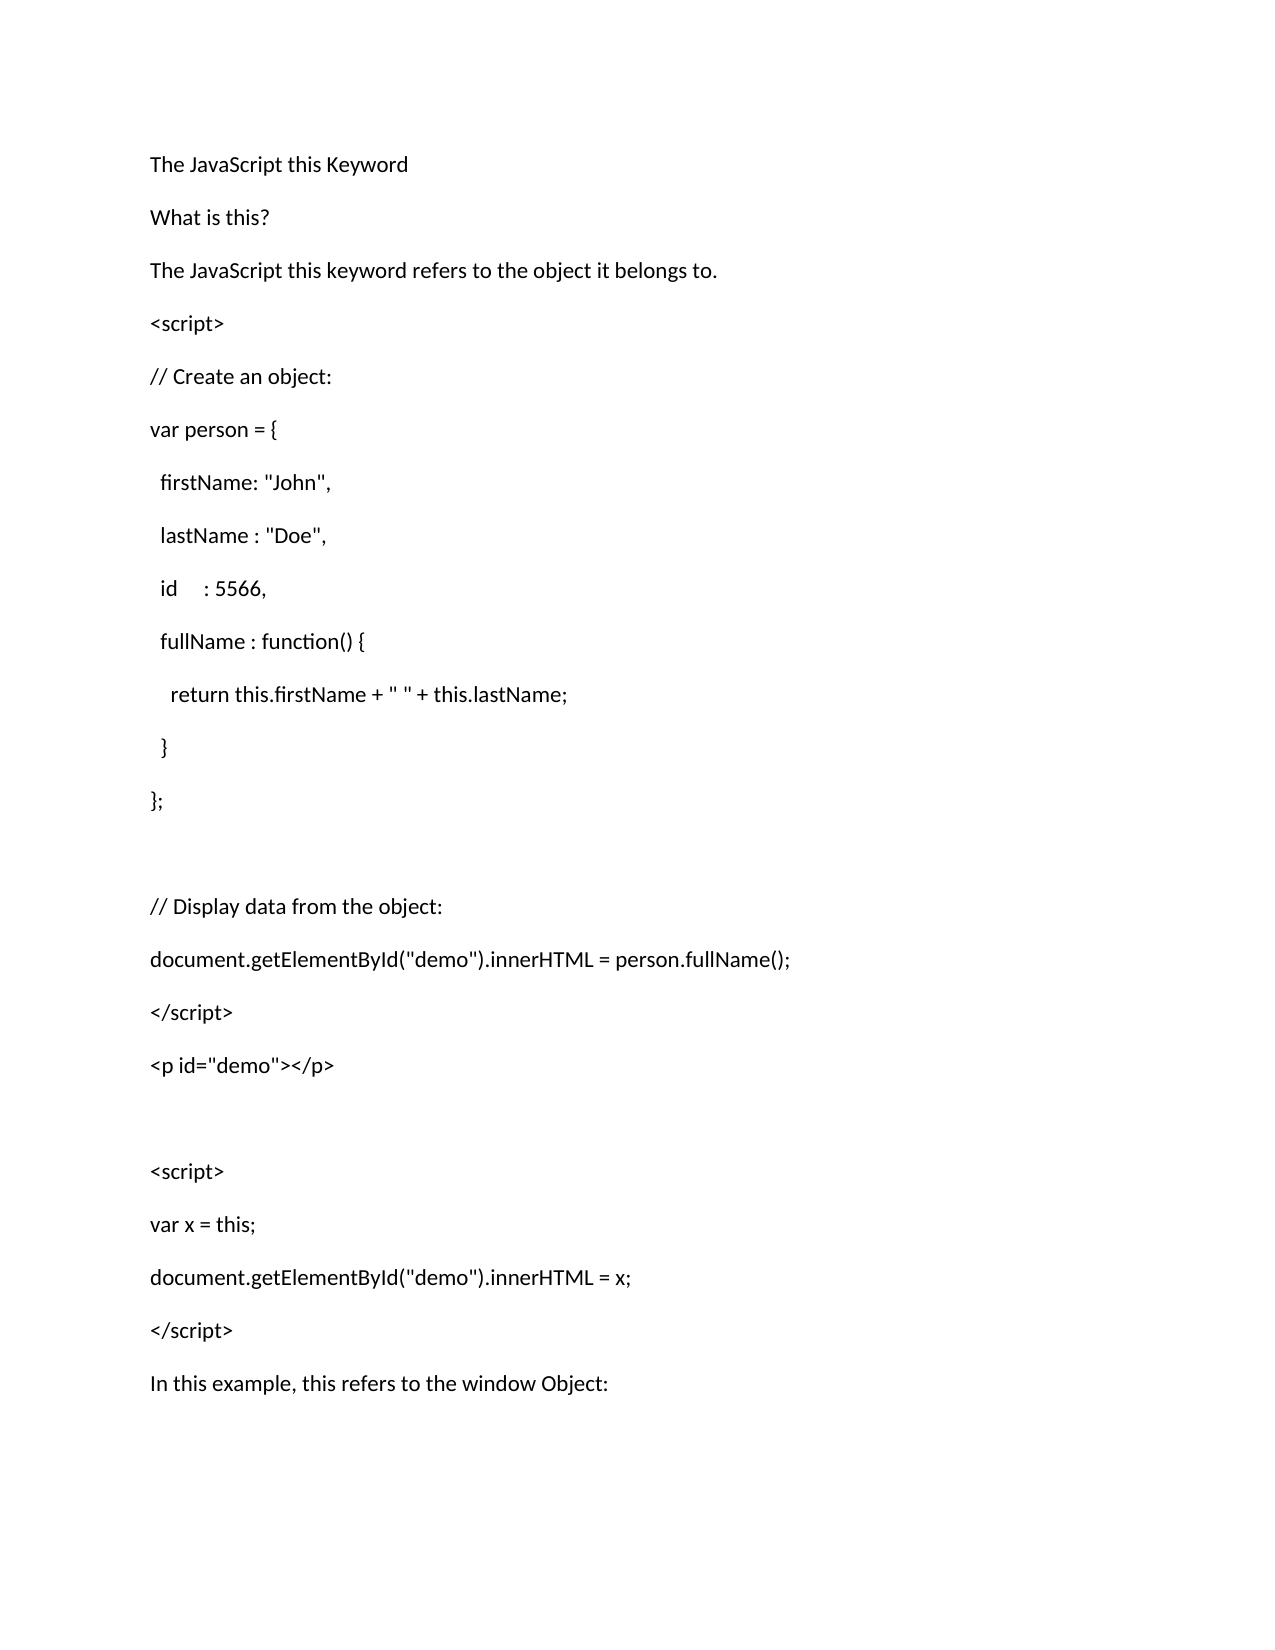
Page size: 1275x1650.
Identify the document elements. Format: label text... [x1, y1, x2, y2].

text }; [150, 786, 1125, 814]
text // Display data from the object: [150, 892, 1125, 920]
text lastName : "Doe", [150, 521, 1125, 549]
text In this example, this refers to the window Object: [150, 1369, 1125, 1397]
text </script> [150, 998, 1125, 1026]
text <p id="demo"></p> [150, 1051, 1125, 1079]
text } [150, 733, 1125, 761]
text fullName : function() { [150, 627, 1125, 655]
text var x = this; [150, 1210, 1125, 1238]
text <script> [150, 309, 1125, 337]
text The JavaScript this keyword refers to the object it belongs to. [150, 256, 1125, 284]
text <script> [150, 1157, 1125, 1185]
text return this.firstName + " " + this.lastName; [150, 680, 1125, 708]
text document.getElementById("demo").innerHTML = x; [150, 1263, 1125, 1291]
text </script> [150, 1316, 1125, 1344]
text The JavaScript this Keyword [150, 150, 1125, 178]
text id : 5566, [150, 574, 1125, 602]
text document.getElementById("demo").innerHTML = person.fullName(); [150, 945, 1125, 973]
text firstName: "John", [150, 468, 1125, 496]
text What is this? [150, 203, 1125, 231]
text // Create an object: [150, 362, 1125, 390]
text var person = { [150, 415, 1125, 443]
